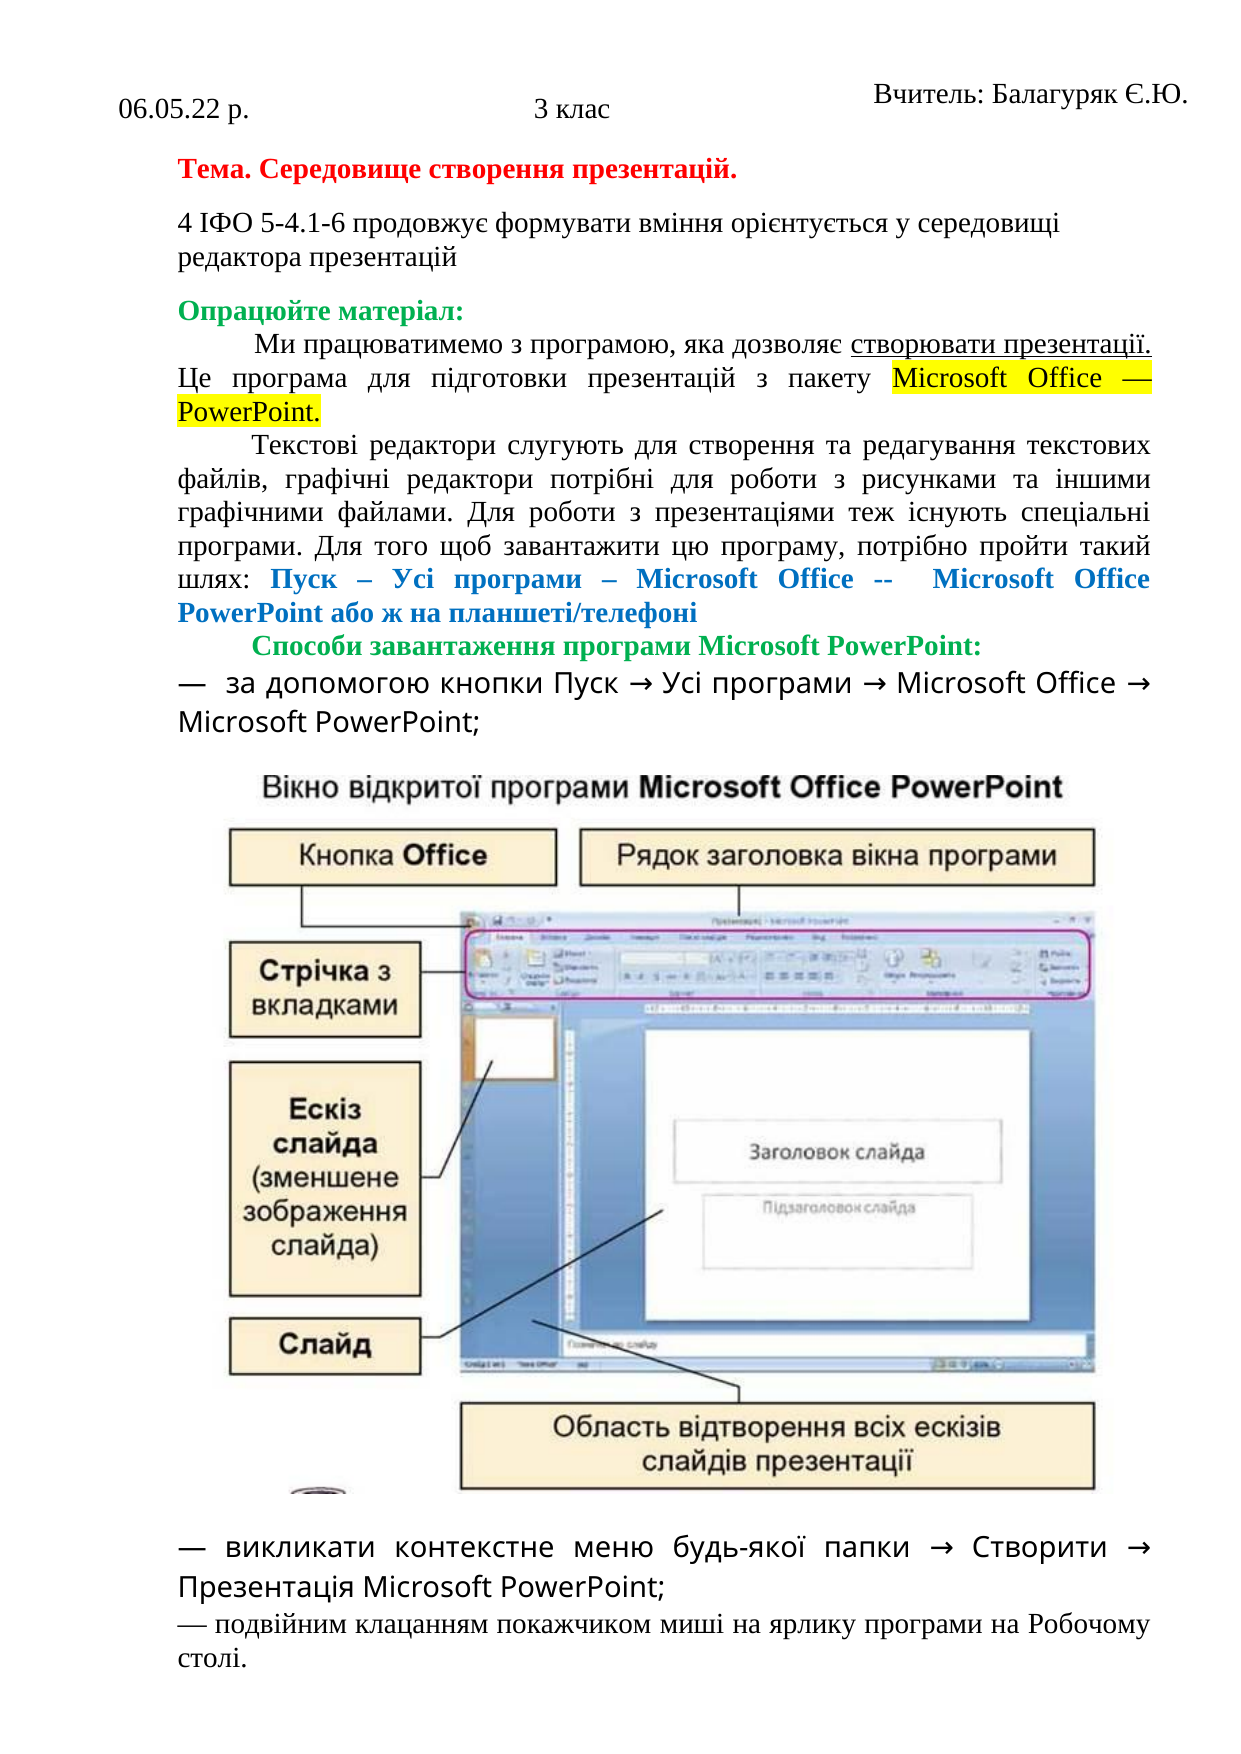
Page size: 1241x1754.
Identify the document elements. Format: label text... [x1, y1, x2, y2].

text Тема. Середовище створення презентацій. [177, 151, 1152, 184]
text Способи завантаження програми Mіcrosoft PowerPoіnt: [177, 628, 1152, 662]
text Ми працюватимемо з програмою, яка дозволяє створювати презентації. Це програма для підготовки презентацій з пакету Microsoft Office — PowerPoint. [177, 327, 1152, 427]
picture [202, 775, 1127, 1494]
text Опрацюйте матеріал: [177, 293, 1152, 327]
text — подвійним клацанням покажчиком миші на ярлику програми на Робочому столі. [177, 1606, 1152, 1673]
text 06.05.22 р. 3 клас [118, 91, 858, 125]
text Текстові редактори слугують для створення та редагування текстових файлів, графічні редактори потрібні для роботи з рисунками та іншими графічними файлами. Для роботи з презентаціями теж існують спеціальні програми. Для того щоб завантажити цю програму, потрібно пройти такий шлях: Пуск – Усі програми – Microsoft Office -- Microsoft Office PowerPoint або ж на планшеті/телефоні [177, 427, 1152, 628]
text 4 ІФО 5-4.1-6 продовжує формувати вміння орієнтується у середовищі редактора презентацій [177, 205, 1152, 272]
